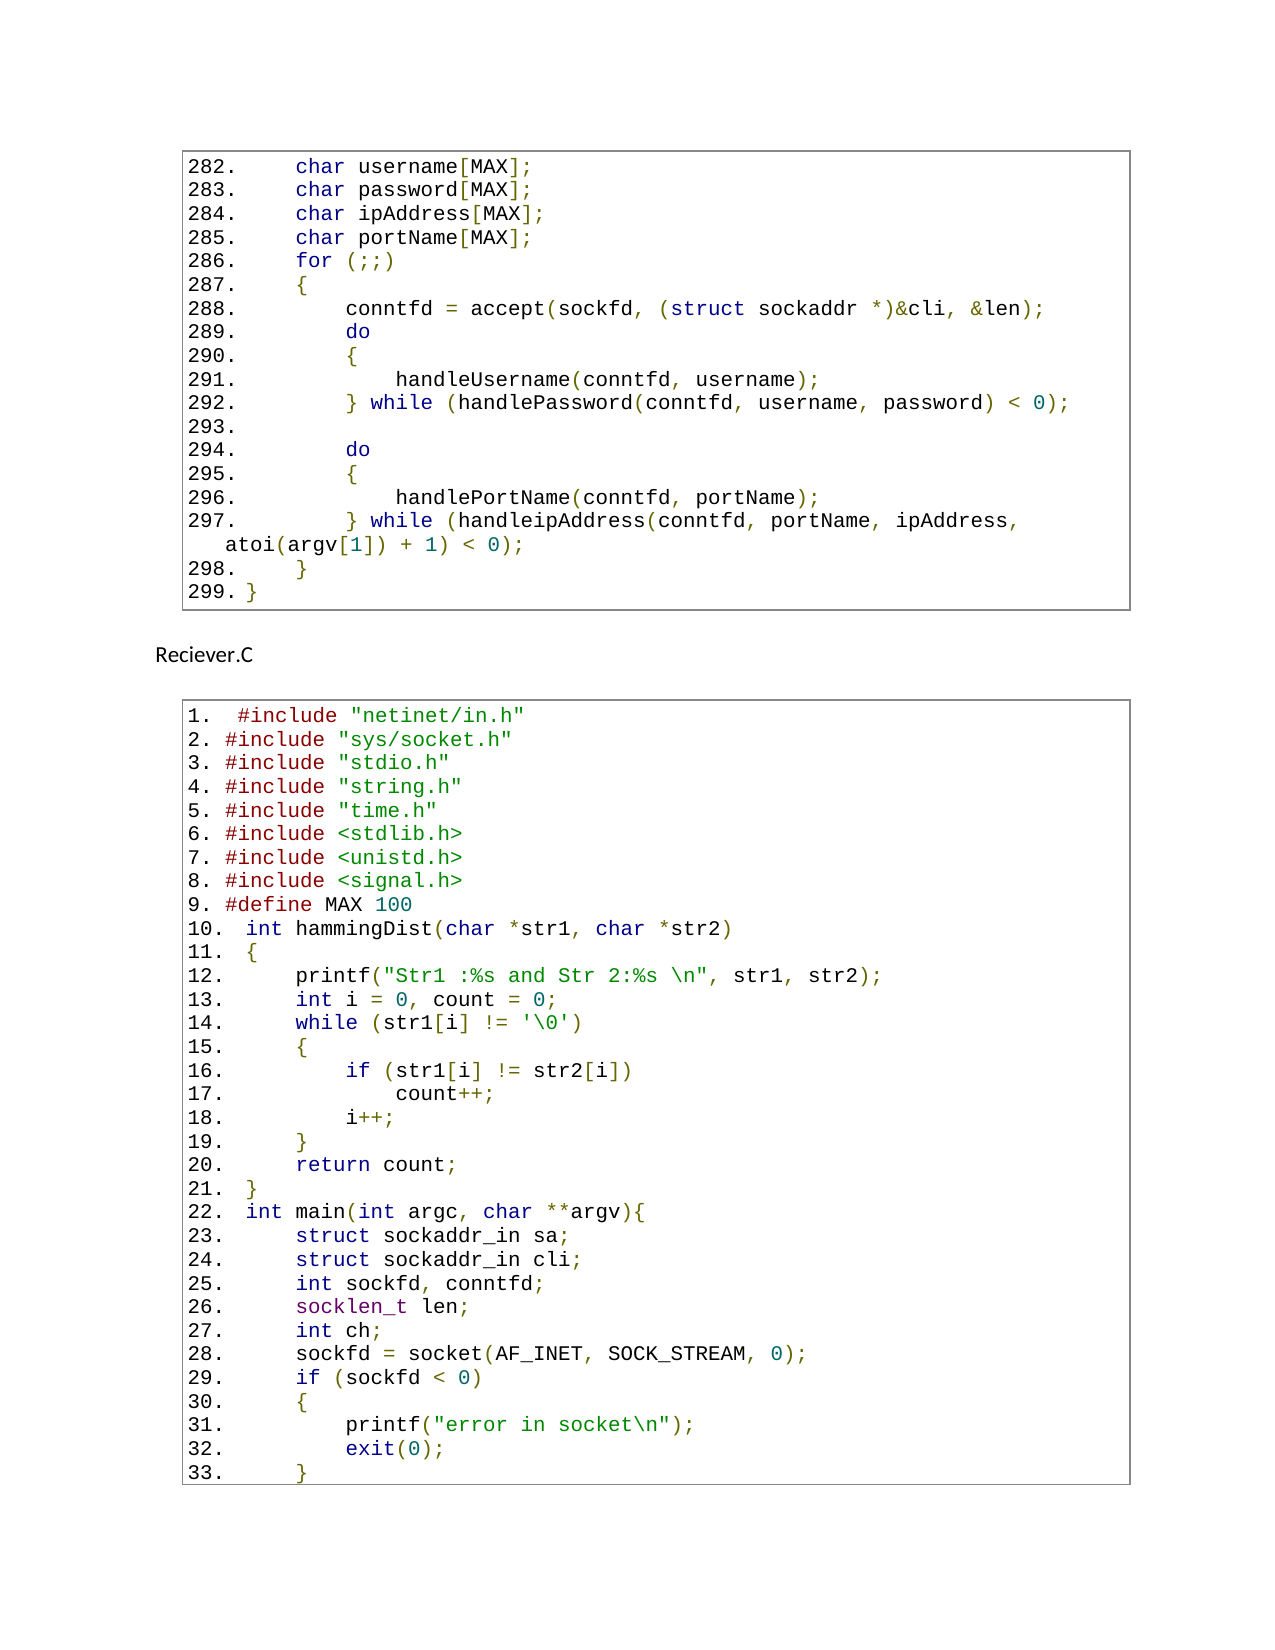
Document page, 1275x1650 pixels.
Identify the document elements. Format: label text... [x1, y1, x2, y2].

list sockfd = socket(AF_INET, SOCK_STREAM, 0); [183, 1338, 1129, 1361]
list return count; [183, 1148, 1129, 1172]
list { [183, 1385, 1129, 1409]
list { [183, 1030, 1129, 1054]
list do [183, 316, 1129, 339]
list } [183, 552, 1129, 576]
list #include "sys/socket.h" [183, 723, 1129, 747]
list int i = 0, count = 0; [183, 983, 1129, 1007]
list int hammingDist(char *str1, char *str2) [183, 912, 1129, 936]
list #include "stdio.h" [183, 747, 1129, 770]
list char portName[MAX]; [183, 221, 1129, 244]
list count++; [183, 1078, 1129, 1101]
list char username[MAX]; [183, 152, 1129, 174]
list { [183, 339, 1129, 363]
list printf("error in socket\n"); [183, 1409, 1129, 1432]
list #include <stdlib.h> [183, 817, 1129, 841]
list #define MAX 100 [183, 888, 1129, 912]
list for (;;) [183, 244, 1129, 268]
list handleUsername(conntfd, username); [183, 363, 1129, 386]
list handlePortName(conntfd, portName); [183, 481, 1129, 505]
list #include "netinet/in.h" [183, 701, 1129, 723]
list socklen_t len; [183, 1290, 1129, 1314]
list #include "string.h" [183, 770, 1129, 794]
list do [183, 434, 1129, 457]
list } while (handleipAddress(conntfd, portName, ipAddress, atoi(argv[1]) + 1) < 0); [183, 505, 1129, 552]
text Reciever.C [150, 640, 1125, 668]
list } [183, 1125, 1129, 1148]
list #include <unistd.h> [183, 841, 1129, 865]
list } [183, 1456, 1129, 1484]
list char password[MAX]; [183, 174, 1129, 197]
list exit(0); [183, 1432, 1129, 1456]
list #include <signal.h> [183, 865, 1129, 888]
list while (str1[i] != '\0') [183, 1007, 1129, 1030]
list struct sockaddr_in sa; [183, 1219, 1129, 1243]
list } [183, 576, 1129, 609]
list if (str1[i] != str2[i]) [183, 1054, 1129, 1078]
list { [183, 268, 1129, 292]
list { [183, 936, 1129, 959]
list conntfd = accept(sockfd, (struct sockaddr *)&cli, &len); [183, 292, 1129, 316]
list #include "time.h" [183, 794, 1129, 817]
list if (sockfd < 0) [183, 1361, 1129, 1385]
list int main(int argc, char **argv){ [183, 1196, 1129, 1219]
list { [183, 457, 1129, 481]
list } [183, 1172, 1129, 1196]
list } while (handlePassword(conntfd, username, password) < 0); [183, 386, 1129, 416]
list i++; [183, 1101, 1129, 1125]
list int ch; [183, 1314, 1129, 1338]
list int sockfd, conntfd; [183, 1267, 1129, 1290]
list struct sockaddr_in cli; [183, 1243, 1129, 1267]
list char ipAddress[MAX]; [183, 197, 1129, 221]
list printf("Str1 :%s and Str 2:%s \n", str1, str2); [183, 959, 1129, 983]
